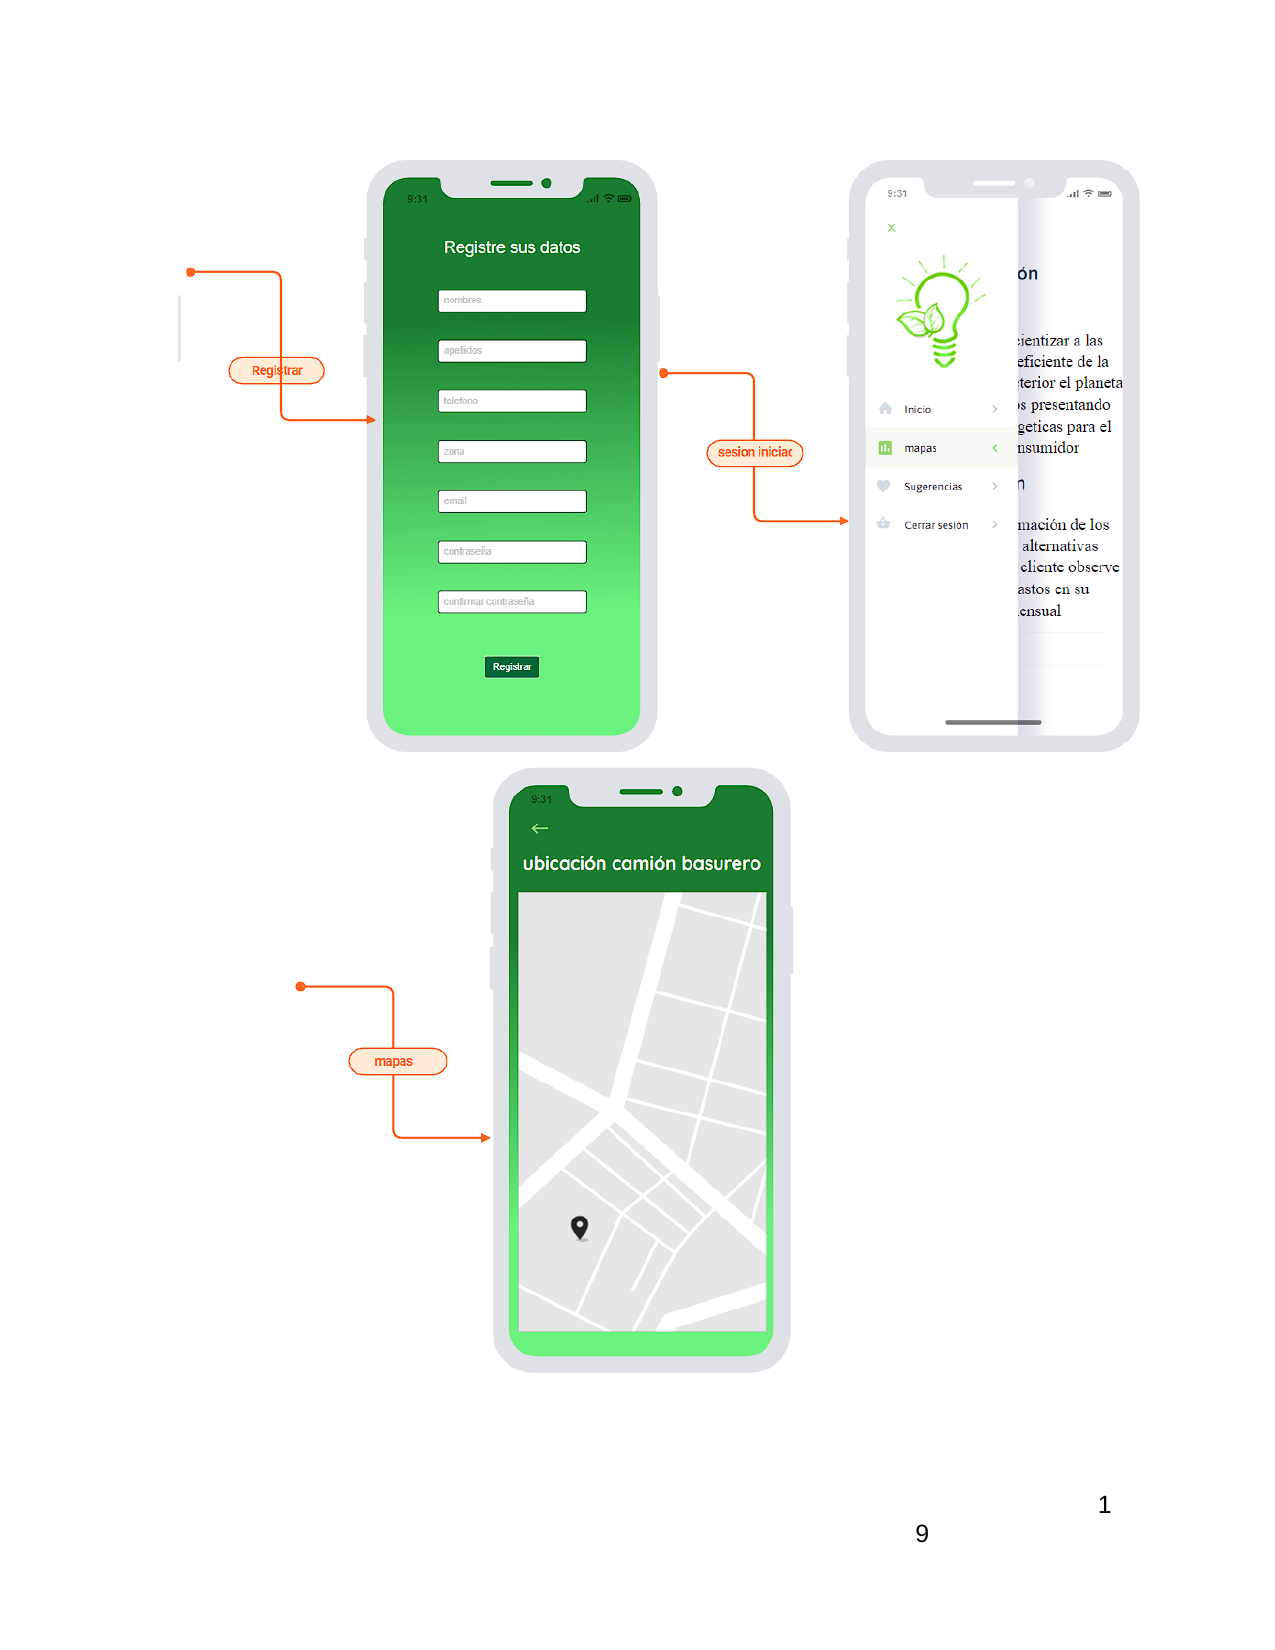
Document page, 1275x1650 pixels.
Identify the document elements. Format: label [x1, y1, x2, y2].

picture [177, 147, 1139, 751]
picture [295, 765, 813, 1385]
